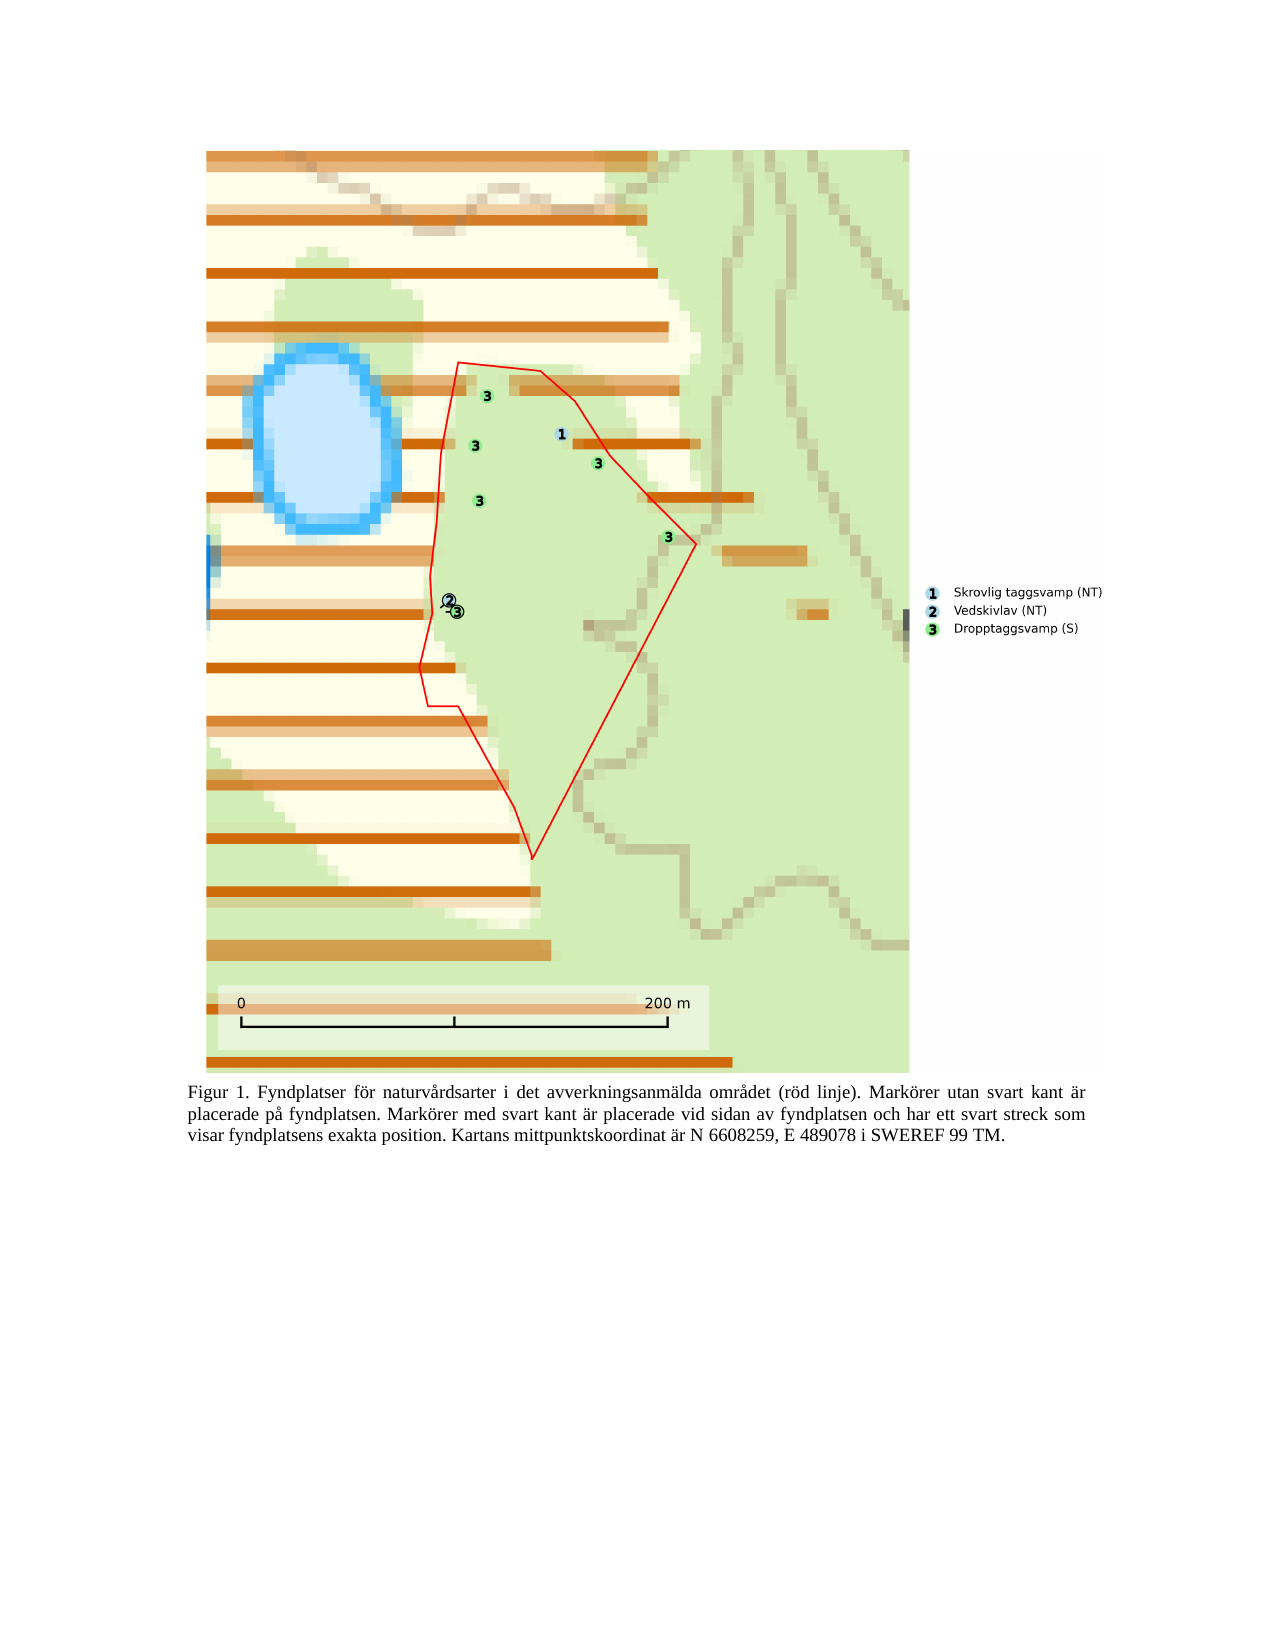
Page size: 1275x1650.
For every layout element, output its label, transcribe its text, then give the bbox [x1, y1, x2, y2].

picture [206, 150, 1107, 1073]
text Figur 1. Fyndplatser för naturvårdsarter i det avverkningsanmälda området (röd linje). Markörer utan svart kant är placerade på fyndplatsen. Markörer med svart kant är placerade vid sidan av fyndplatsen och har ett svart streck som visar fyndplatsens exakta position. Kartans mittpunktskoordinat är N 6608259, E 489078 i SWEREF 99 TM. [187, 1081, 1087, 1146]
